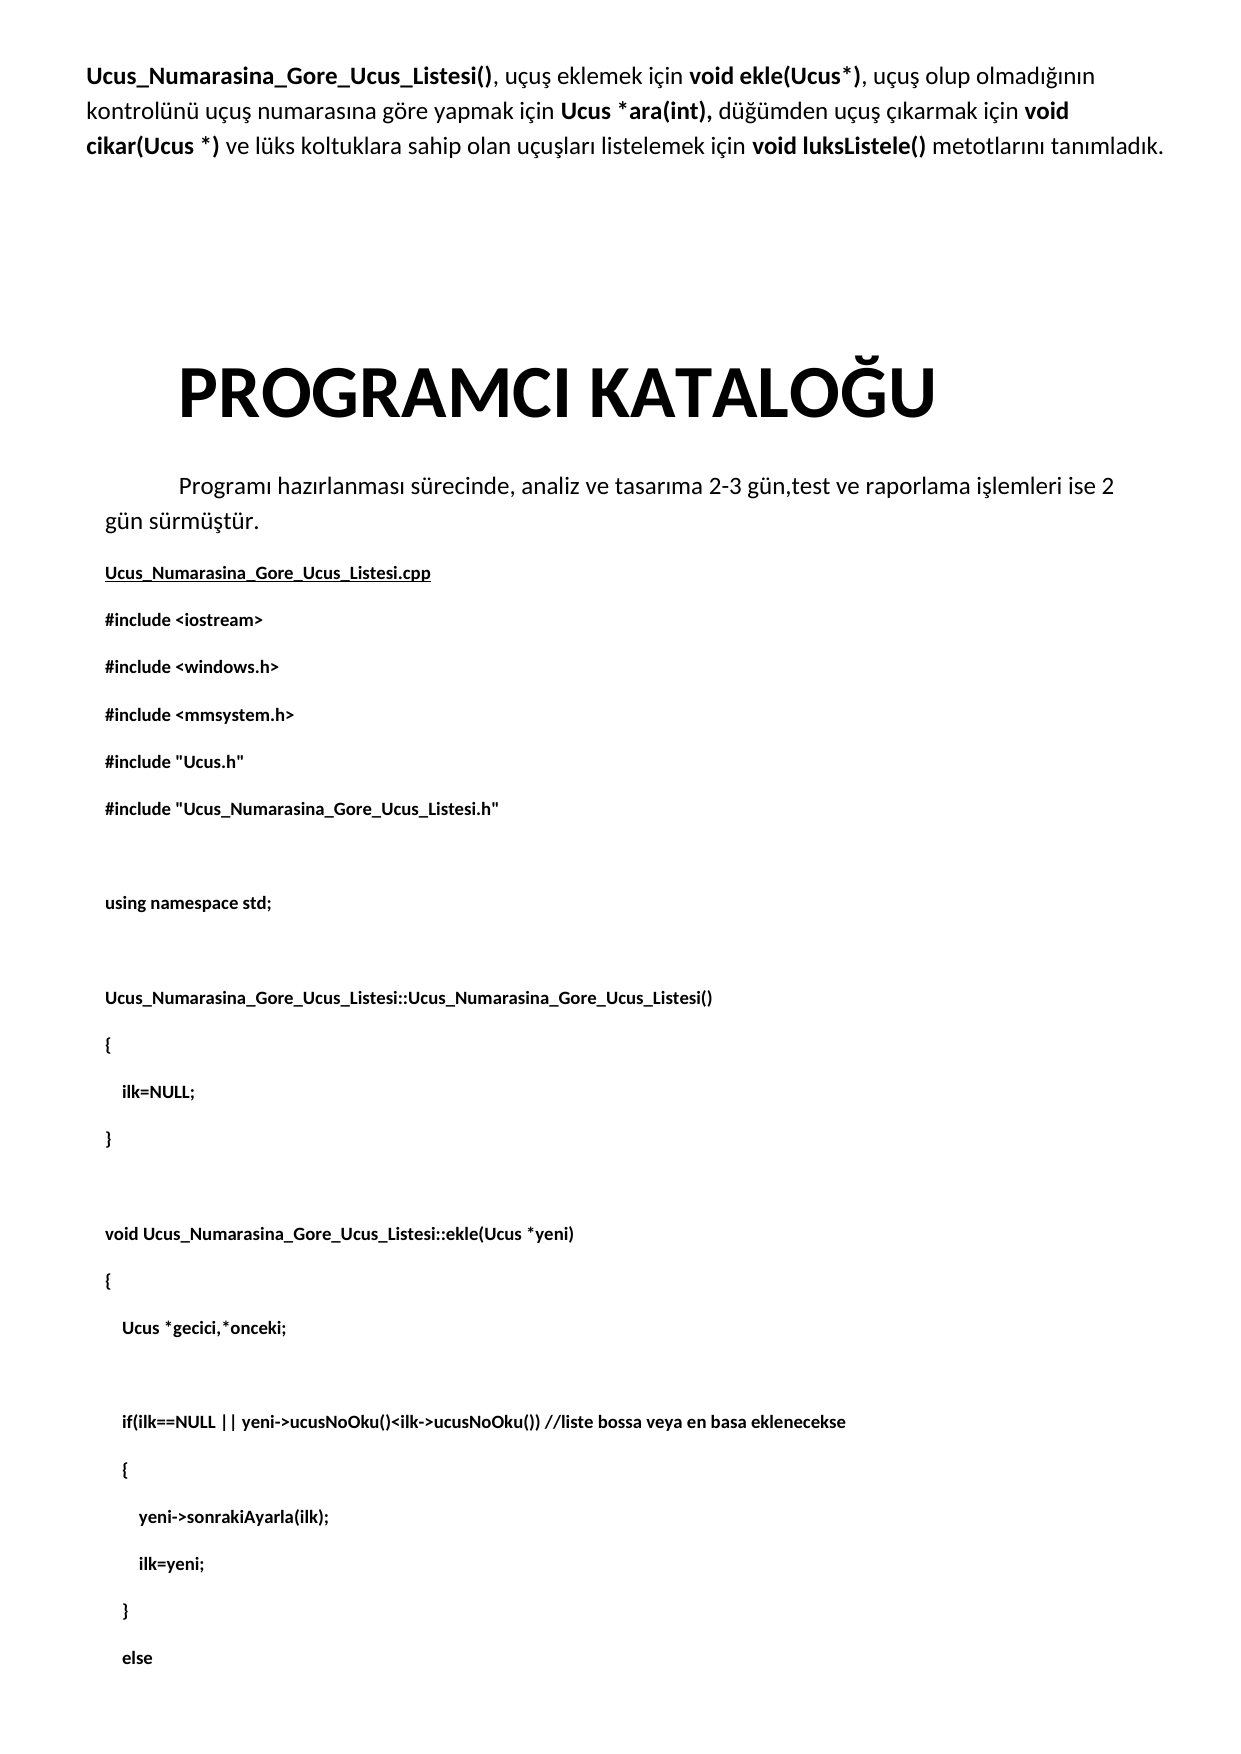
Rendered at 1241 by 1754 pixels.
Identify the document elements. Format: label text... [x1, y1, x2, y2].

text else [105, 1647, 1135, 1669]
text yeni->sonrakiAyarla(ilk); [105, 1505, 1135, 1528]
text #include <mmsystem.h> [105, 703, 1135, 726]
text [86, 60, 1165, 161]
text { [105, 1033, 1135, 1056]
text PROGRAMCI KATALOĞU [105, 344, 1135, 436]
text Programı hazırlanması sürecinde, analiz ve tasarıma 2-3 gün,test ve raporlama işlemleri ise 2 gün sürmüştür. [105, 470, 1135, 536]
text #include "Ucus_Numarasina_Gore_Ucus_Listesi.h" [105, 797, 1135, 820]
text if(ilk==NULL || yeni->ucusNoOku()<ilk->ucusNoOku()) //liste bossa veya en basa eklenecekse [105, 1411, 1135, 1433]
text #include <iostream> [105, 608, 1135, 631]
text Ucus_Numarasina_Gore_Ucus_Listesi.cpp [105, 561, 1135, 584]
text } [105, 1599, 1135, 1622]
text Ucus_Numarasina_Gore_Ucus_Listesi::Ucus_Numarasina_Gore_Ucus_Listesi() [105, 986, 1135, 1009]
text ilk=NULL; [105, 1080, 1135, 1103]
text { [105, 1269, 1135, 1292]
text void Ucus_Numarasina_Gore_Ucus_Listesi::ekle(Ucus *yeni) [105, 1222, 1135, 1245]
text ilk=yeni; [105, 1552, 1135, 1575]
text } [105, 1127, 1135, 1150]
text using namespace std; [105, 892, 1135, 914]
text #include "Ucus.h" [105, 750, 1135, 773]
text #include <windows.h> [105, 656, 1135, 678]
text Ucus *gecici,*onceki; [105, 1316, 1135, 1339]
text { [105, 1458, 1135, 1481]
